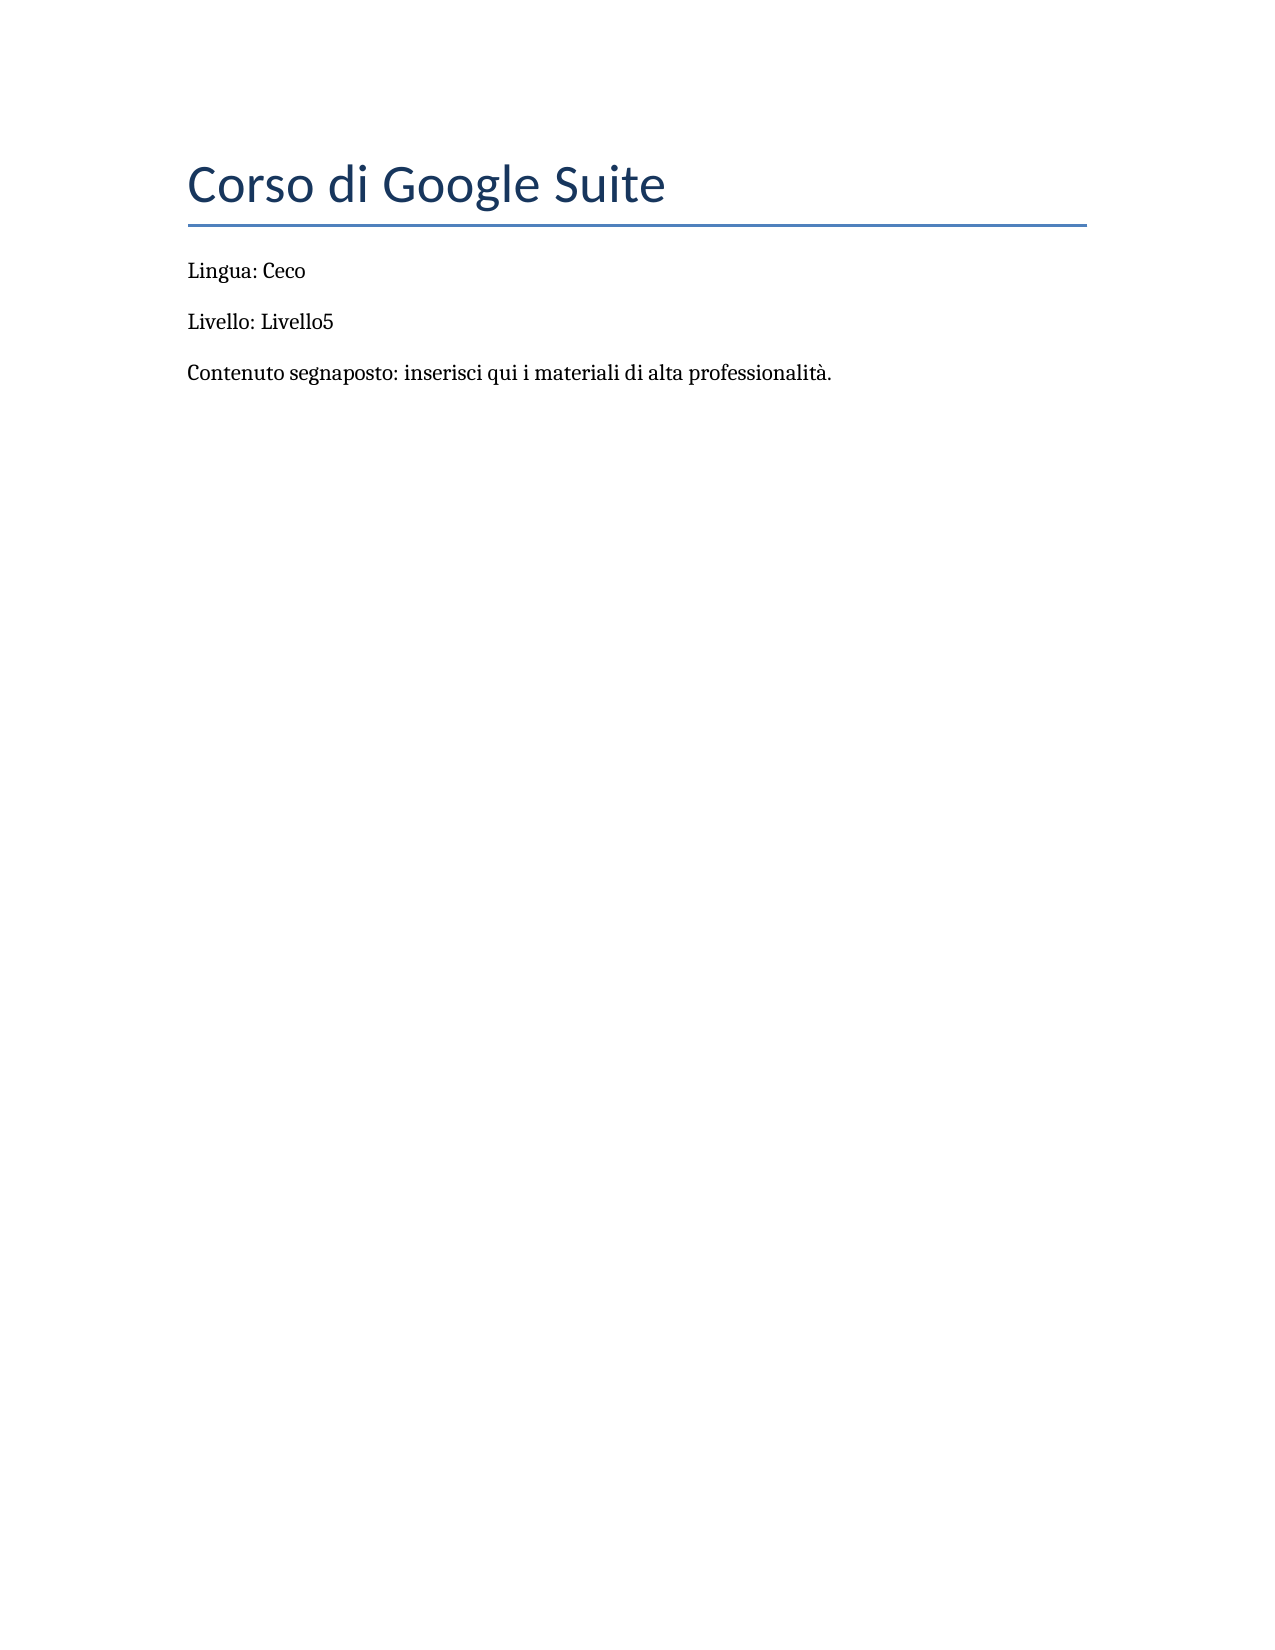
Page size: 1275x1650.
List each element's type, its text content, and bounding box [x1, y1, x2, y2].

text Contenuto segnaposto: inserisci qui i materiali di alta professionalità. [187, 360, 1087, 386]
text Livello: Livello5 [187, 309, 1087, 335]
text Lingua: Ceco [187, 258, 1087, 284]
title Corso di Google Suite [187, 150, 1087, 227]
